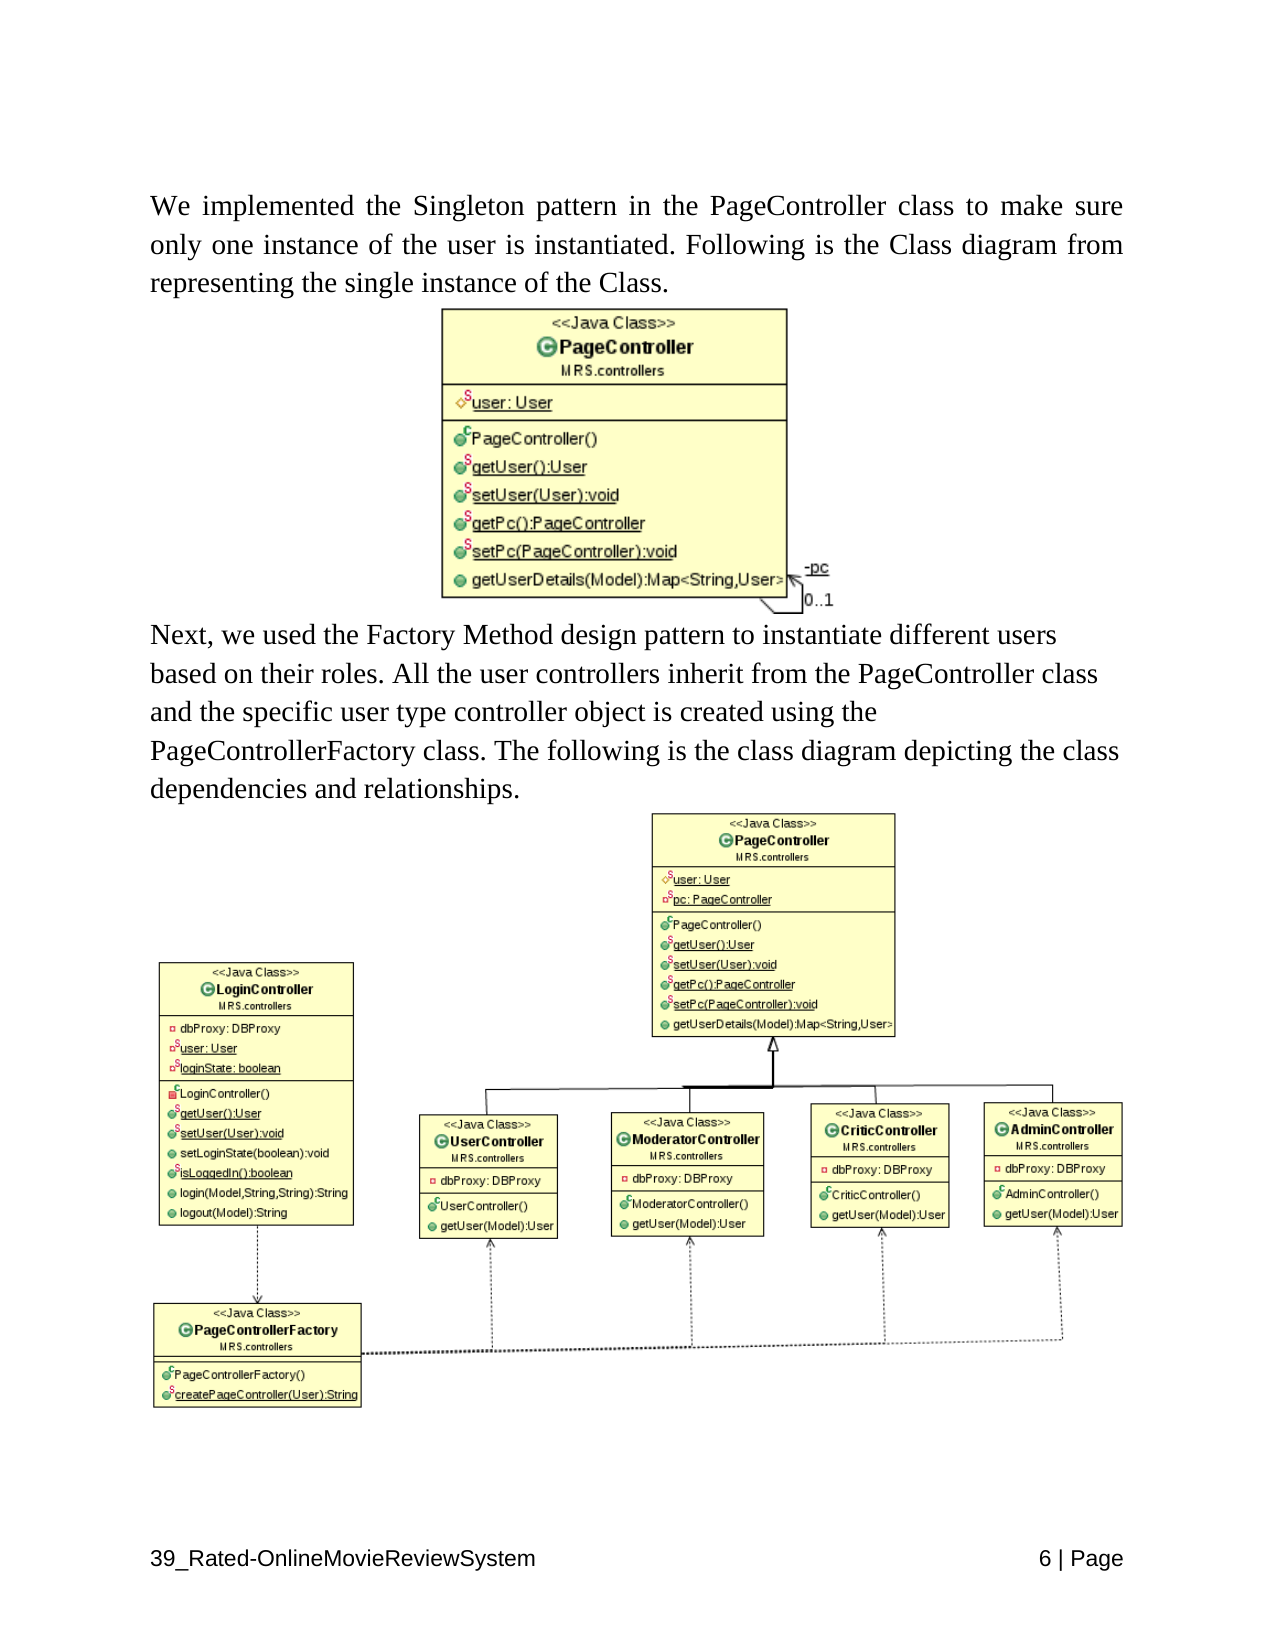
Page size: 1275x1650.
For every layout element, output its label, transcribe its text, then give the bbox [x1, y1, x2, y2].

text We implemented the Singleton pattern in the PageController class to make sure only one instance of the user is instantiated. Following is the Class diagram from representing the single instance of the Class. [150, 188, 1125, 299]
picture [150, 810, 1126, 1411]
text Next, we used the Factory Method design pattern to instantiate different users based on their roles. All the user controllers inherit from the PageController class and the specific user type controller object is created using the PageControllerFactory class. The following is the class diagram depicting the class dependencies and relationships. [150, 617, 1125, 805]
picture [437, 304, 838, 614]
